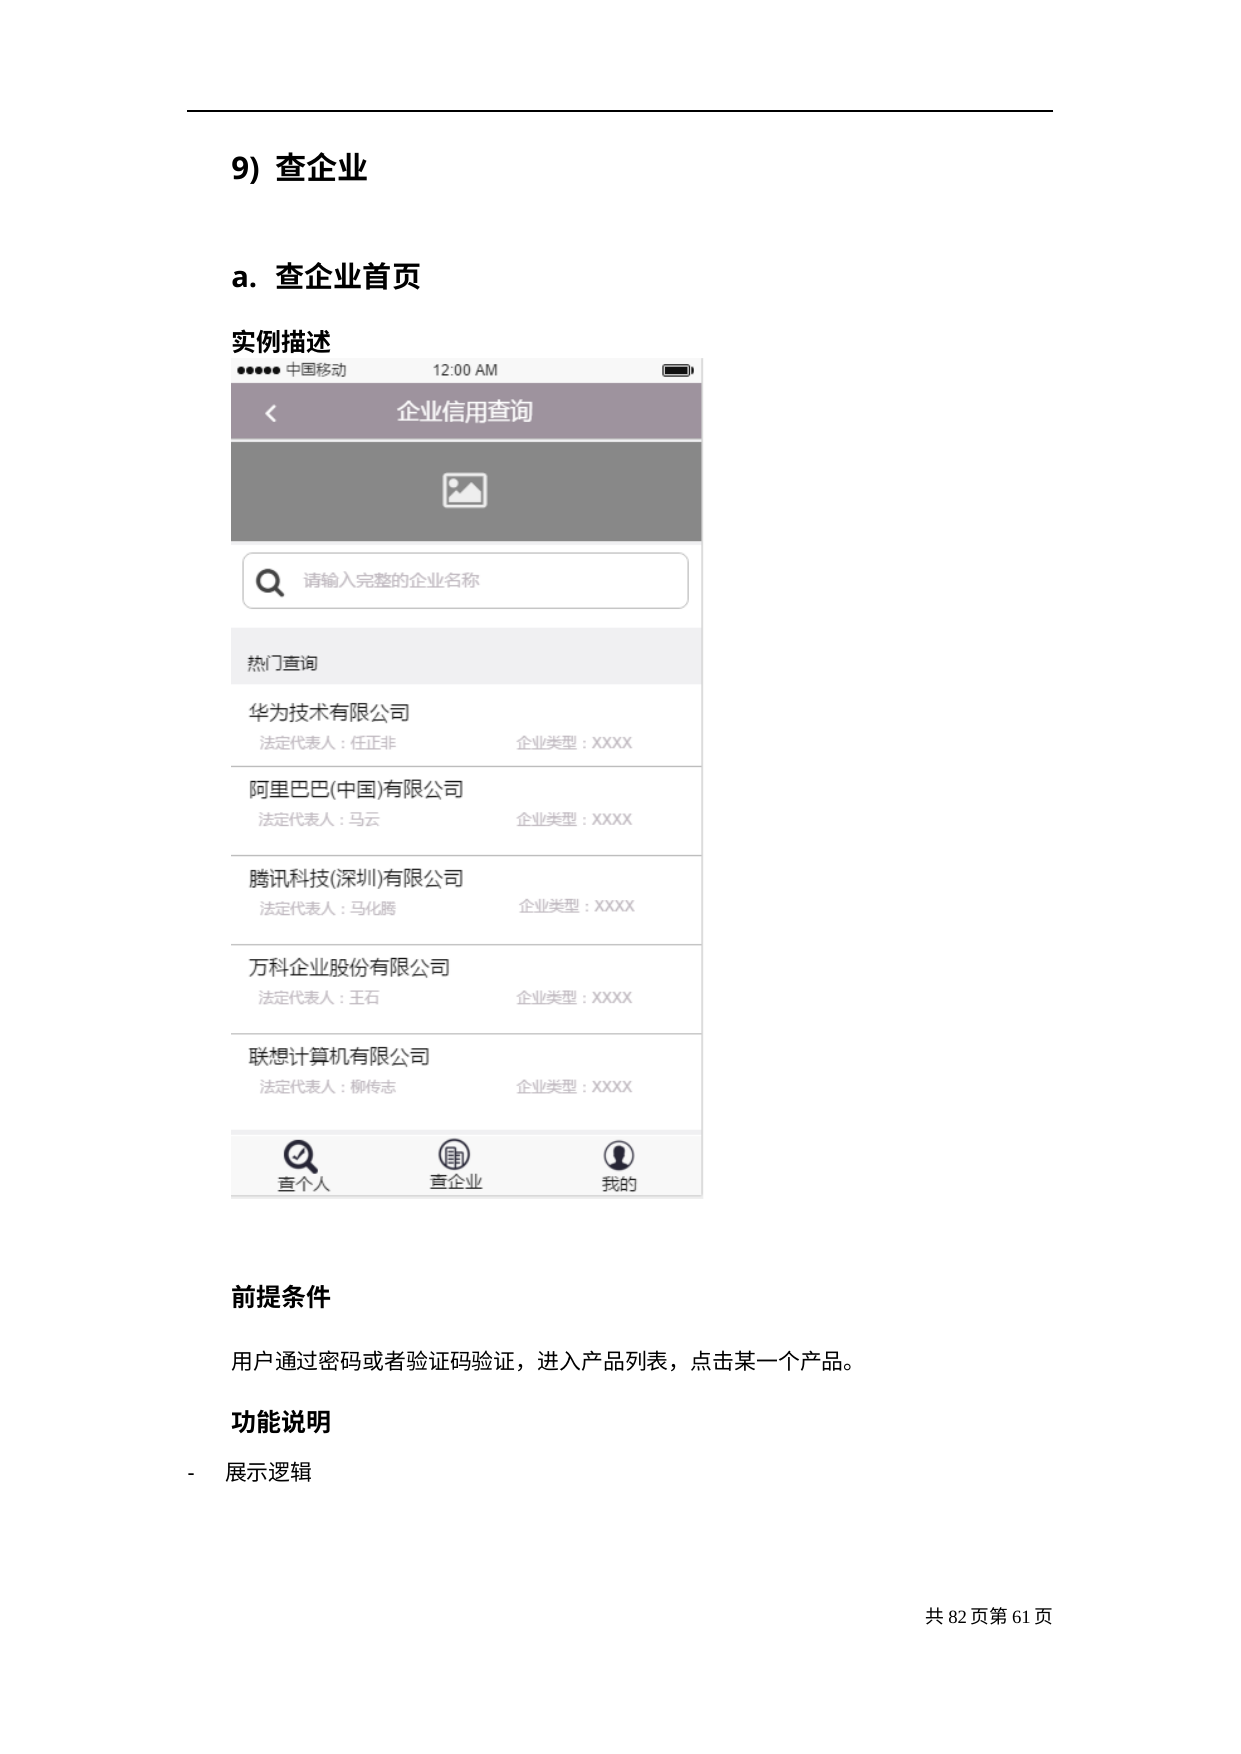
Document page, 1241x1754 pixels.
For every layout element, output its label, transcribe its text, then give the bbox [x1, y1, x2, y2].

subtitle 查企业 [231, 134, 1053, 198]
list 展示逻辑 [187, 1438, 1053, 1502]
subtitle 功能说明 [231, 1401, 1053, 1438]
subtitle 查企业首页 [231, 254, 1053, 296]
subtitle 用户通过密码或者验证码验证，进入产品列表，点击某一个产品。 [231, 1338, 1053, 1376]
subtitle 前提条件 [231, 1276, 1053, 1313]
picture [231, 358, 704, 1199]
subtitle 实例描述 [231, 321, 1053, 358]
